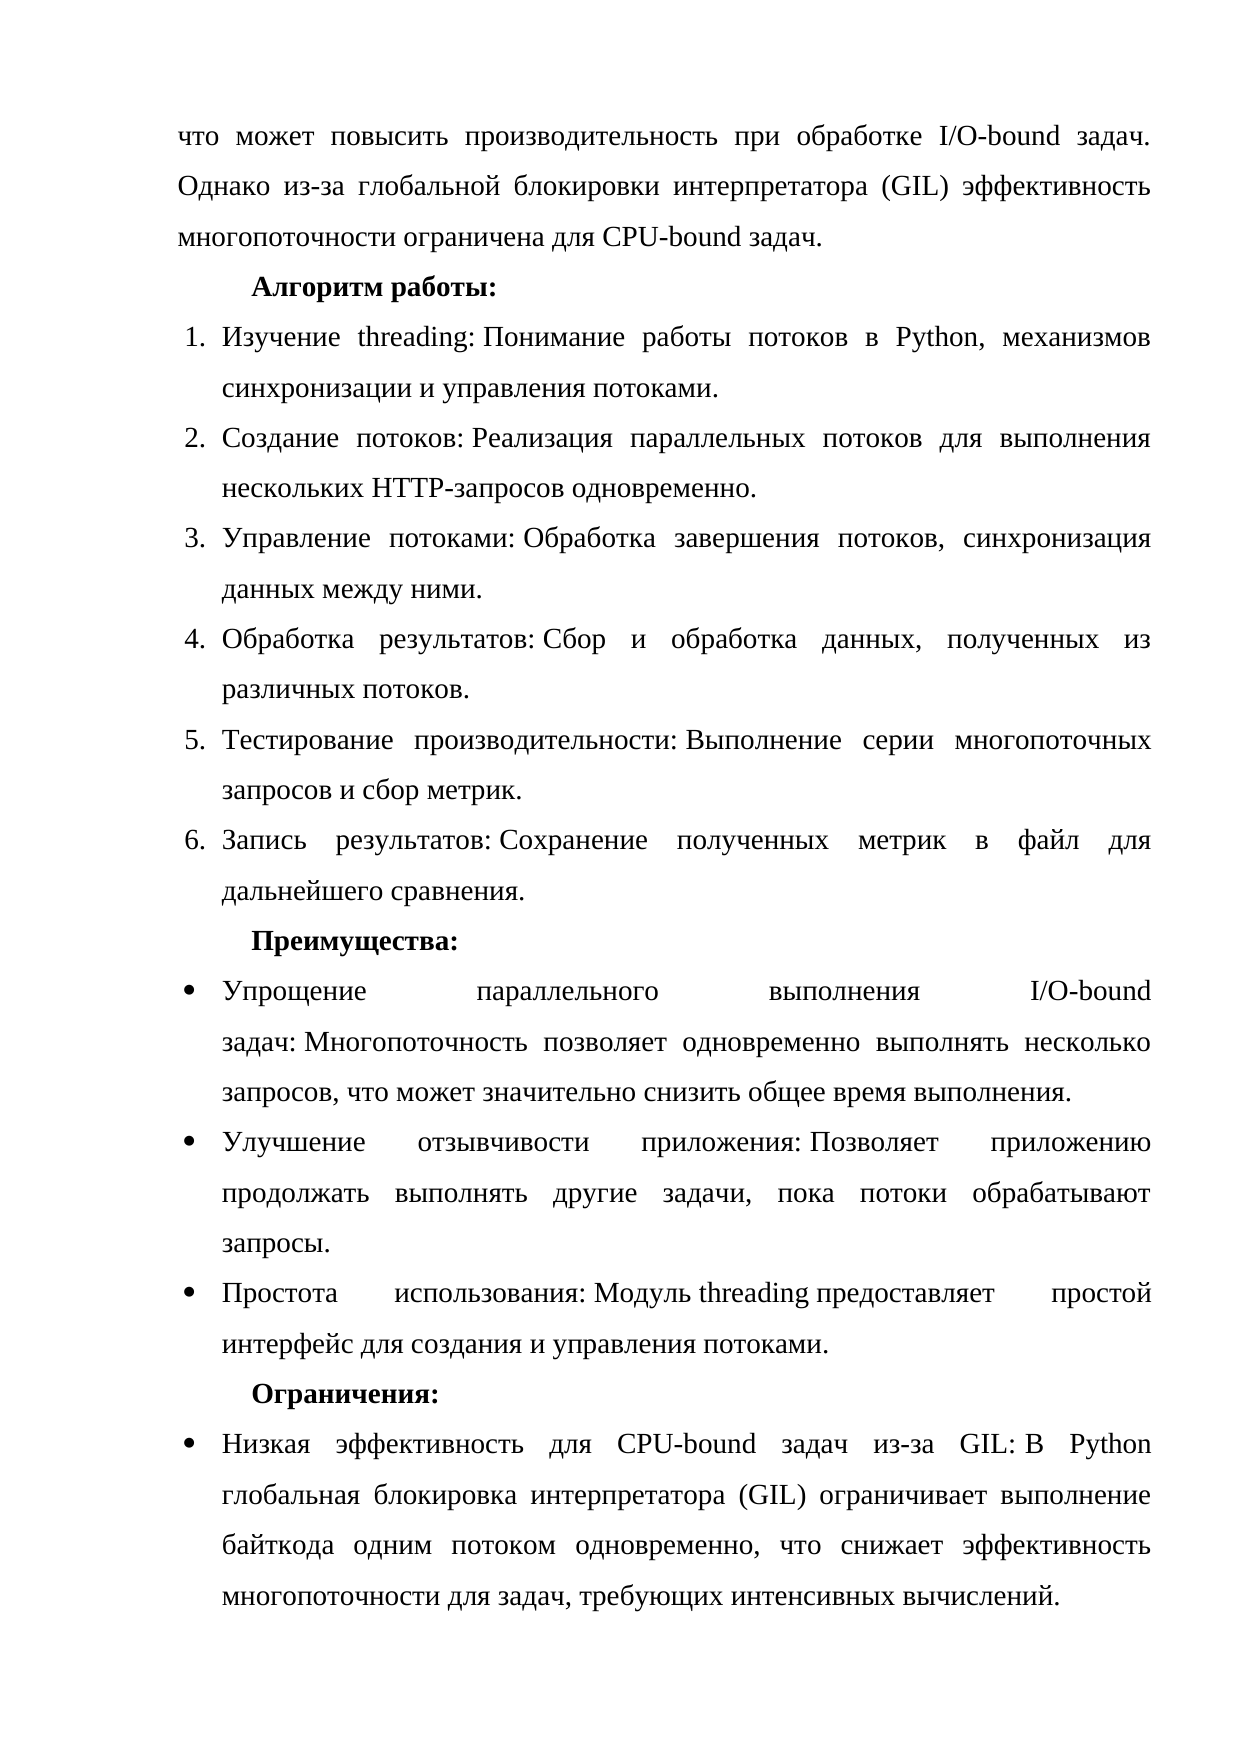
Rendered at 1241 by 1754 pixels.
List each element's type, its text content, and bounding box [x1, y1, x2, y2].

text Алгоритм работы: [177, 269, 1152, 303]
list Упрощение параллельного выполнения I/O-bound задач: Многопоточность позволяет одновременно выполнять несколько запросов, что может значительно снизить общее время выполнения. [184, 973, 1152, 1108]
text Преимущества: [177, 923, 1152, 957]
list Создание потоков: Реализация параллельных потоков для выполнения нескольких HTTP-запросов одновременно. [184, 420, 1152, 504]
list Низкая эффективность для CPU-bound задач из-за GIL: В Python глобальная блокировка интерпретатора (GIL) ограничивает выполнение байткода одним потоком одновременно, что снижает эффективность многопоточности для задач, требующих интенсивных вычислений. [184, 1427, 1152, 1611]
list Запись результатов: Сохранение полученных метрик в файл для дальнейшего сравнения. [184, 822, 1152, 906]
text Ограничения: [177, 1376, 1152, 1410]
list Управление потоками: Обработка завершения потоков, синхронизация данных между ними. [184, 521, 1152, 604]
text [177, 118, 1152, 252]
list Тестирование производительности: Выполнение серии многопоточных запросов и сбор метрик. [184, 722, 1152, 806]
list Изучение threading: Понимание работы потоков в Python, механизмов синхронизации и управления потоками. [184, 319, 1152, 403]
list Улучшение отзывчивости приложения: Позволяет приложению продолжать выполнять другие задачи, пока потоки обрабатывают запросы. [184, 1124, 1152, 1259]
list Обработка результатов: Сбор и обработка данных, полученных из различных потоков. [184, 621, 1152, 705]
list Простота использования: Модуль threading предоставляет простой интерфейс для создания и управления потоками. [184, 1276, 1152, 1359]
